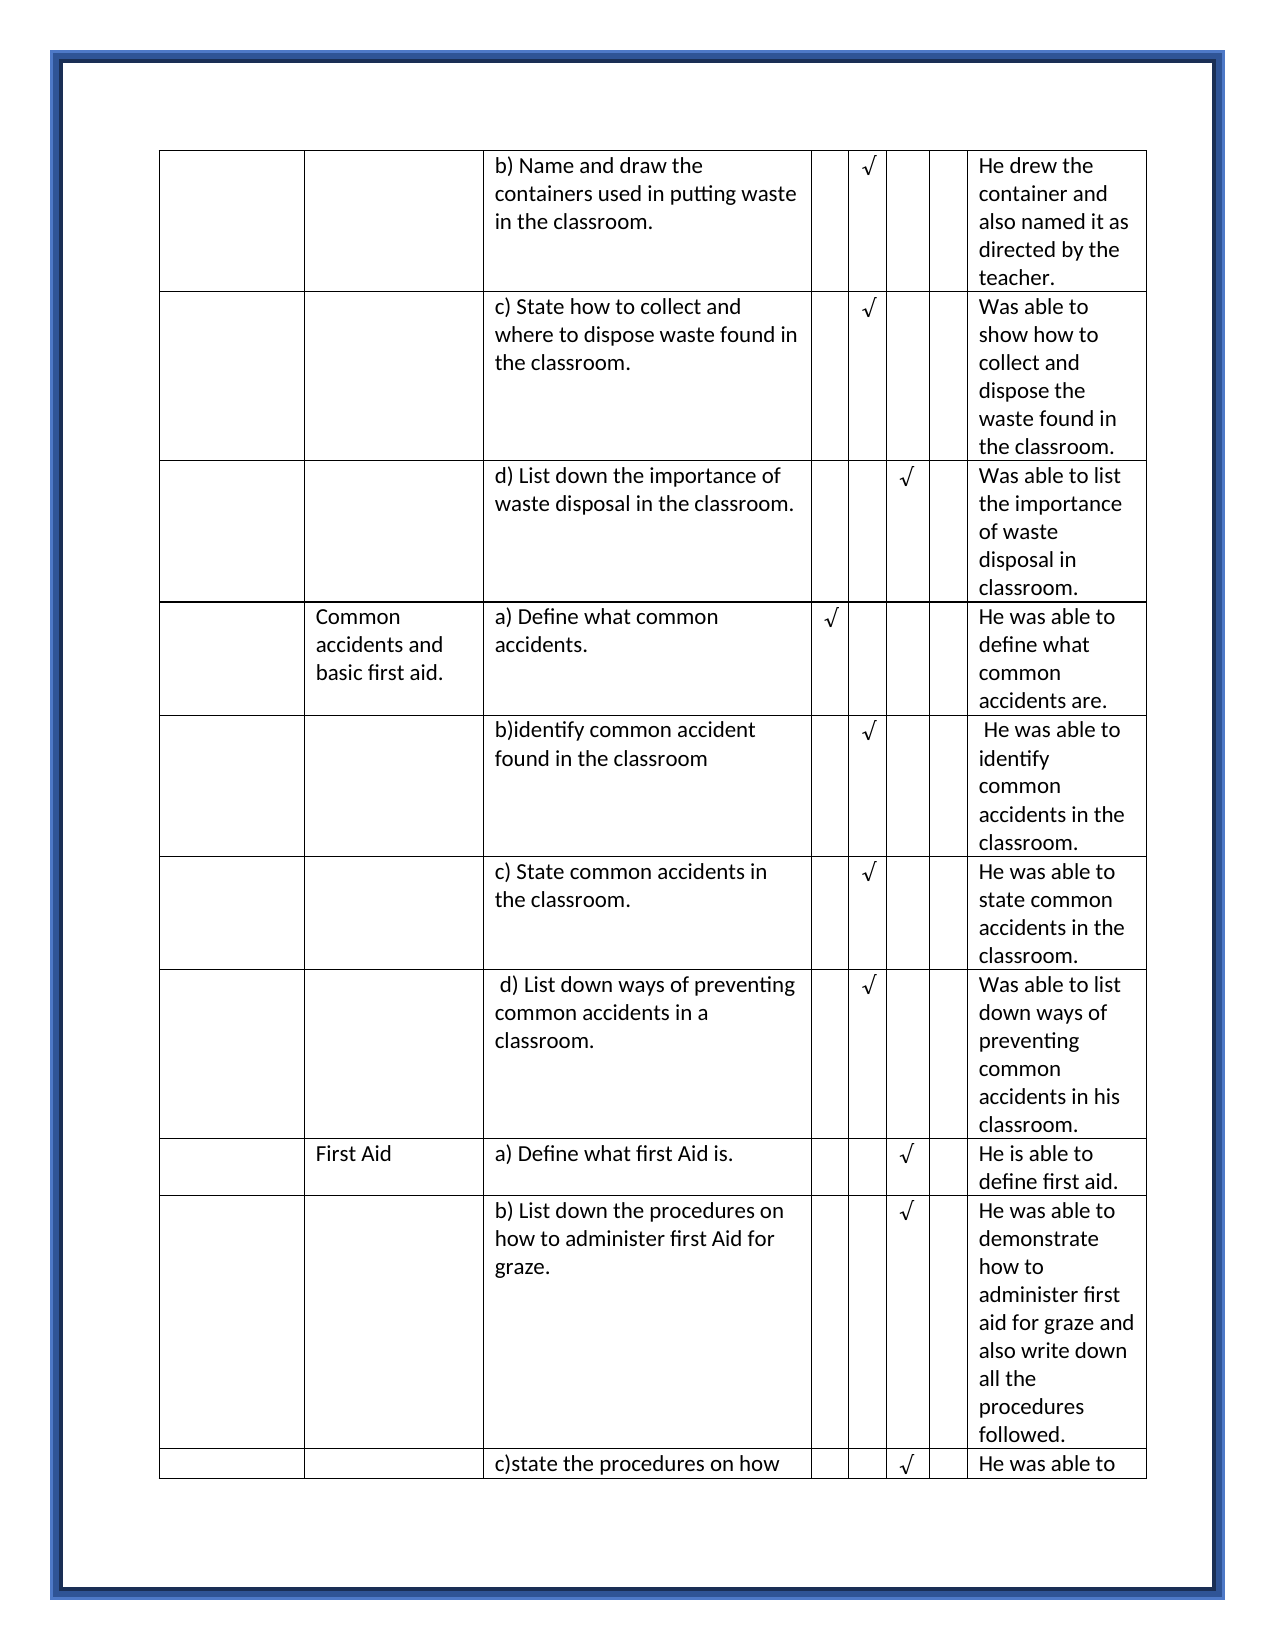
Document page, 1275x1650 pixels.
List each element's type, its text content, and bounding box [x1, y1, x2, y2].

table_cell [849, 1449, 886, 1477]
table_cell [160, 461, 304, 601]
table_cell √ [849, 970, 886, 1138]
table_cell [812, 1139, 848, 1195]
table_cell [812, 716, 848, 856]
table_cell [887, 857, 929, 969]
table_cell [812, 857, 848, 969]
table_cell [812, 1196, 848, 1448]
table_cell d) List down the importance of waste disposal in the classroom. [484, 461, 811, 601]
table_cell b)identify common accident found in the classroom [484, 716, 811, 856]
table_cell √ [887, 461, 929, 601]
table_cell √ [849, 857, 886, 969]
table_cell [160, 603, 304, 714]
table_cell [849, 461, 886, 601]
table_cell [887, 970, 929, 1138]
table_cell [160, 292, 304, 460]
table_cell b) Name and draw the containers used in putting waste in the classroom. [484, 151, 811, 291]
table_cell b) List down the procedures on how to administer first Aid for graze. [484, 1196, 811, 1448]
table_cell [930, 1196, 967, 1448]
table_cell [930, 461, 967, 601]
table_cell [305, 151, 483, 291]
table_cell √ [887, 1139, 929, 1195]
table_cell [160, 151, 304, 291]
table_cell [305, 292, 483, 460]
table_cell [160, 857, 304, 969]
table_cell Was able to list down ways of preventing common accidents in his classroom. [968, 970, 1146, 1138]
table_cell [812, 292, 848, 460]
table_cell [305, 1196, 483, 1448]
table_cell He was able to state common accidents in the classroom. [968, 857, 1146, 969]
table_cell c) State common accidents in the classroom. [484, 857, 811, 969]
table_cell a) Define what first Aid is. [484, 1139, 811, 1195]
table_cell [812, 461, 848, 601]
table_cell [930, 603, 967, 714]
table_cell He was able to demonstrate how to administer first aid for graze and also write down all the procedures followed. [968, 1196, 1146, 1448]
table_cell [930, 857, 967, 969]
table_cell √ [887, 1449, 929, 1477]
table_cell [305, 970, 483, 1138]
table_cell [930, 1139, 967, 1195]
table_cell d) List down ways of preventing common accidents in a classroom. [484, 970, 811, 1138]
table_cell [968, 1449, 1146, 1477]
table_cell [930, 716, 967, 856]
table_cell He is able to define first aid. [968, 1139, 1146, 1195]
table_cell [930, 151, 967, 291]
table_cell [930, 970, 967, 1138]
table_cell [305, 857, 483, 969]
table_cell [160, 970, 304, 1138]
table_cell [812, 1449, 848, 1477]
table_cell √ [887, 1196, 929, 1448]
table_cell √ [849, 292, 886, 460]
table_cell Common accidents and basic first aid. [305, 603, 483, 714]
table_cell a) Define what common accidents. [484, 603, 811, 714]
table_cell [887, 603, 929, 714]
table_cell [887, 151, 929, 291]
table_cell [812, 151, 848, 291]
table_cell He was able to define what common accidents are. [968, 603, 1146, 714]
table_cell c) State how to collect and where to dispose waste found in the classroom. [484, 292, 811, 460]
table_cell [305, 1449, 483, 1477]
table_cell [930, 292, 967, 460]
table_cell [160, 716, 304, 856]
table_cell First Aid [305, 1139, 483, 1195]
table_cell [930, 1449, 967, 1477]
table_cell Was able to list the importance of waste disposal in classroom. [968, 461, 1146, 601]
table_cell [849, 1139, 886, 1195]
table_cell [305, 716, 483, 856]
table_cell √ [849, 716, 886, 856]
table_cell [160, 1139, 304, 1195]
table_cell Was able to show how to collect and dispose the waste found in the classroom. [968, 292, 1146, 460]
table_cell [160, 1449, 304, 1477]
table_cell [887, 716, 929, 856]
table_cell [849, 1196, 886, 1448]
table_cell He drew the container and also named it as directed by the teacher. [968, 151, 1146, 291]
table_cell [887, 292, 929, 460]
table_cell [849, 603, 886, 714]
table_cell [305, 461, 483, 601]
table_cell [484, 1449, 811, 1477]
table_cell He was able to identify common accidents in the classroom. [968, 716, 1146, 856]
table_cell √ [849, 151, 886, 291]
table_cell [160, 1196, 304, 1448]
table_cell [812, 970, 848, 1138]
table_cell √ [812, 603, 848, 714]
